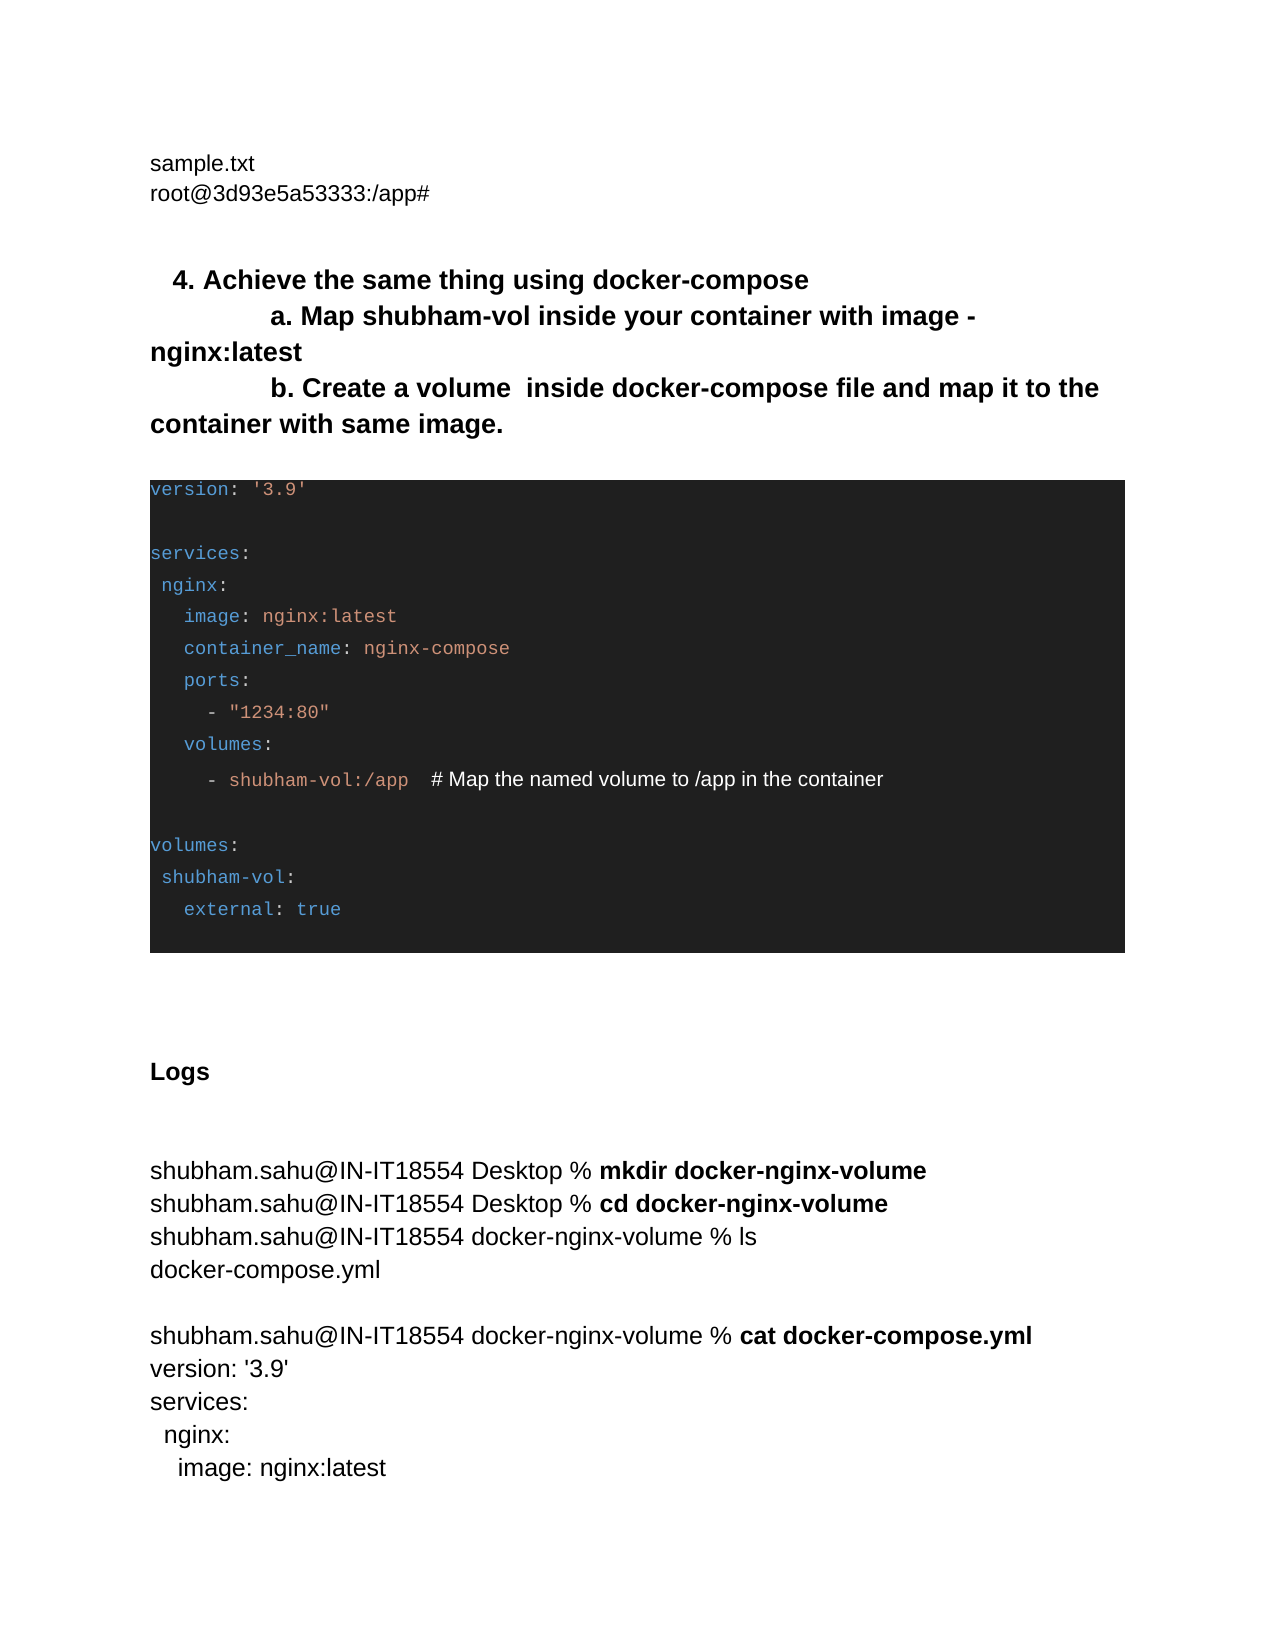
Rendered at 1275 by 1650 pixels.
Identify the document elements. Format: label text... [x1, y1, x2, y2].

text container_name: nginx-compose [150, 639, 1125, 660]
text services: [150, 1387, 1125, 1416]
text services: [150, 543, 1125, 565]
text volumes: [150, 836, 1125, 857]
text version: '3.9' [150, 480, 1125, 501]
text image: nginx:latest [150, 607, 1125, 628]
text nginx: [150, 1420, 1125, 1449]
text nginx: [150, 575, 1125, 597]
text - "1234:80" [150, 703, 1125, 724]
text shubham-vol: [150, 868, 1125, 889]
text shubham.sahu@IN-IT18554 Desktop % mkdir docker-nginx-volume [150, 1156, 1125, 1185]
text shubham.sahu@IN-IT18554 docker-nginx-volume % cat docker-compose.yml [150, 1321, 1125, 1350]
text root@3d93e5a53333:/app# [150, 180, 1125, 207]
text image: nginx:latest [150, 1453, 1125, 1482]
text version: '3.9' [150, 1354, 1125, 1383]
text - shubham-vol:/app # Map the named volume to /app in the container [150, 767, 1125, 792]
text docker-compose.yml [150, 1255, 1125, 1284]
text external: true [150, 900, 1125, 921]
text 4. Achieve the same thing using docker-compose [150, 264, 1125, 295]
text shubham.sahu@IN-IT18554 Desktop % cd docker-nginx-volume [150, 1189, 1125, 1218]
text Logs [150, 1057, 1125, 1086]
text sample.txt [150, 150, 1125, 176]
text b. Create a volume inside docker-compose file and map it to the container with same image. [150, 372, 1125, 439]
text volumes: [150, 735, 1125, 756]
text ports: [150, 671, 1125, 692]
text shubham.sahu@IN-IT18554 docker-nginx-volume % ls [150, 1222, 1125, 1251]
text a. Map shubham-vol inside your container with image - nginx:latest [150, 300, 1125, 367]
